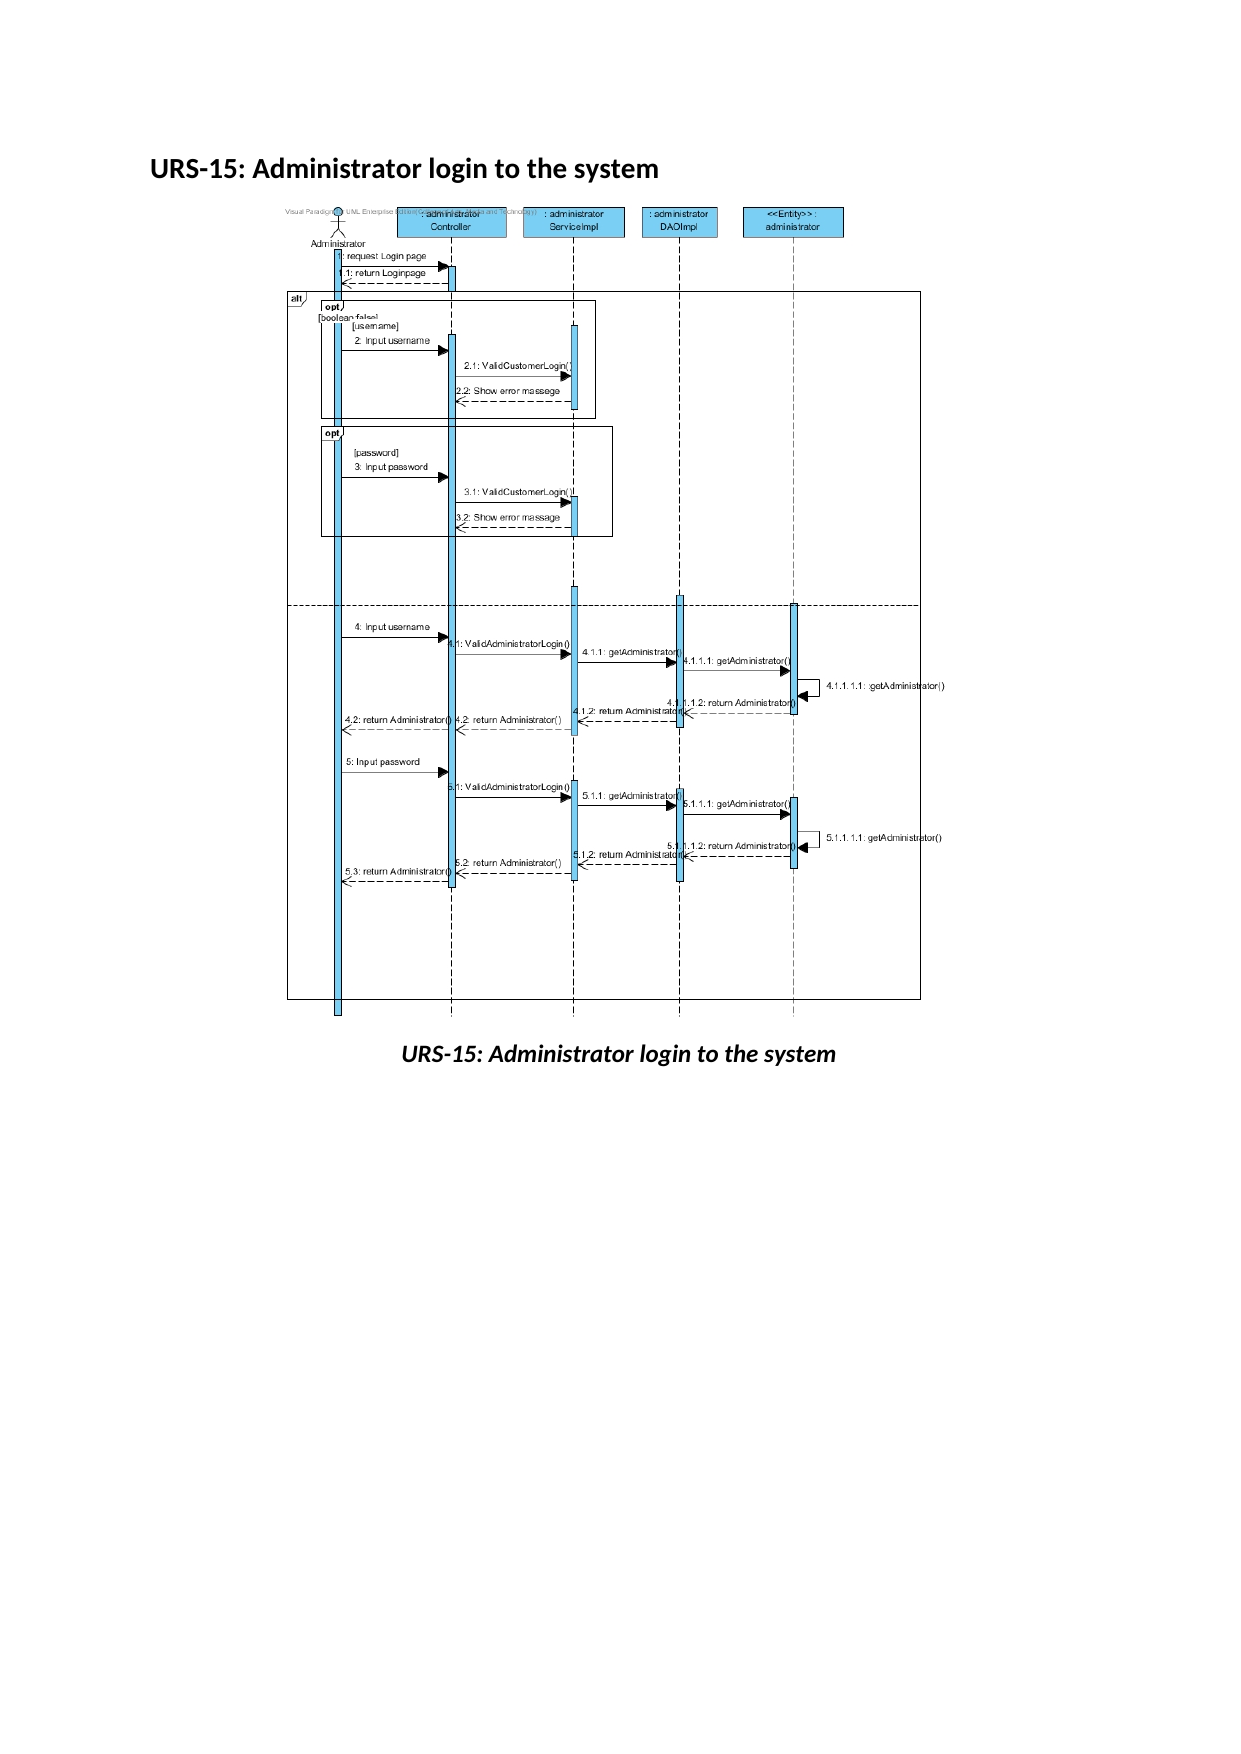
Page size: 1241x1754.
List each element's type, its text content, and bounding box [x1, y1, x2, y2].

text URS-15: Administrator login to the system [150, 1038, 1090, 1068]
picture [285, 205, 955, 1019]
text URS-15: Administrator login to the system [150, 150, 1090, 186]
